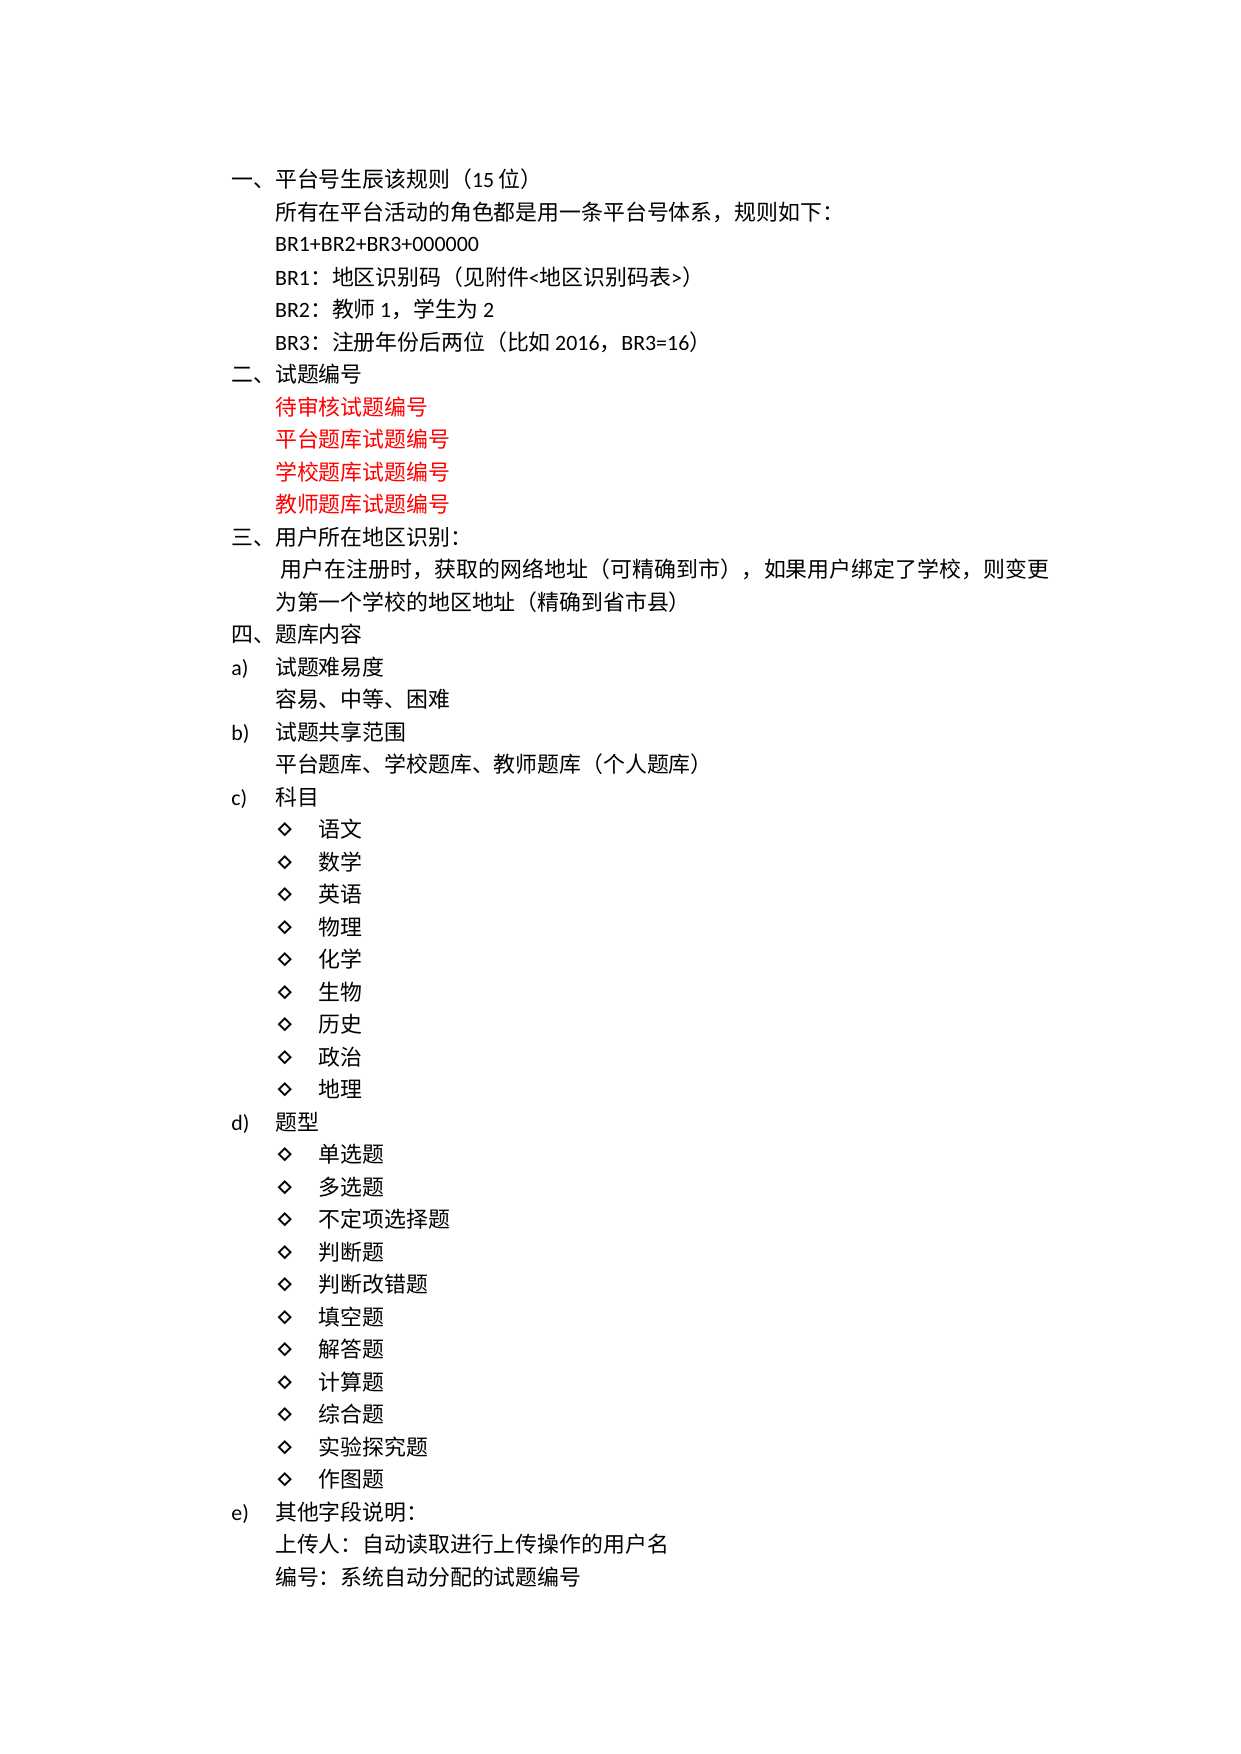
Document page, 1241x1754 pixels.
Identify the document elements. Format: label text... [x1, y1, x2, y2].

list 判断题 [275, 1234, 1053, 1267]
text 学校题库试题编号 [231, 454, 1053, 487]
list 生物 [275, 974, 1053, 1007]
list 科目 [231, 779, 1053, 812]
text 待审核试题编号 [231, 389, 1053, 422]
list 试题编号 [187, 357, 1053, 389]
text 教师题库试题编号 [231, 487, 1053, 519]
list 判断改错题 [275, 1267, 1053, 1299]
text BR1：地区识别码（见附件<地区识别码表>） [231, 259, 1053, 292]
list 题型 [231, 1104, 1053, 1137]
list 单选题 [275, 1137, 1053, 1169]
list 实验探究题 [275, 1429, 1053, 1462]
list 编号：系统自动分配的试题编号 [275, 1559, 1053, 1592]
list 地理 [275, 1072, 1053, 1104]
list 平台号生辰该规则（15位） [187, 162, 1053, 194]
list 计算题 [275, 1364, 1053, 1397]
text BR1+BR2+BR3+000000 [231, 227, 1053, 259]
list 多选题 [275, 1169, 1053, 1202]
text BR2：教师1，学生为2 [231, 292, 1053, 324]
text 所有在平台活动的角色都是用一条平台号体系，规则如下： [231, 194, 1053, 227]
list 平台题库、学校题库、教师题库（个人题库） [231, 747, 1053, 779]
list 作图题 [275, 1462, 1053, 1494]
list 物理 [275, 909, 1053, 942]
list 上传人：自动读取进行上传操作的用户名 [275, 1527, 1053, 1559]
list 数学 [275, 844, 1053, 877]
list 解答题 [275, 1332, 1053, 1364]
text BR3：注册年份后两位（比如2016，BR3=16） [231, 324, 1053, 357]
list 历史 [275, 1007, 1053, 1039]
list 政治 [275, 1039, 1053, 1072]
text 平台题库试题编号 [231, 422, 1053, 454]
list 填空题 [275, 1299, 1053, 1332]
list 化学 [275, 942, 1053, 974]
list 试题共享范围 [231, 714, 1053, 747]
list 综合题 [275, 1397, 1053, 1429]
list 其他字段说明： [231, 1494, 1053, 1527]
list 不定项选择题 [275, 1202, 1053, 1234]
list 英语 [275, 877, 1053, 909]
list 试题难易度 [231, 649, 1053, 682]
list 用户所在地区识别： [187, 519, 1053, 552]
list 题库内容 [187, 617, 1053, 649]
list 语文 [275, 812, 1053, 844]
list 容易、中等、困难 [231, 682, 1053, 714]
list 用户在注册时，获取的网络地址（可精确到市），如果用户绑定了学校，则变更 为第一个学校的地区地址（精确到省市县） [231, 552, 1053, 617]
